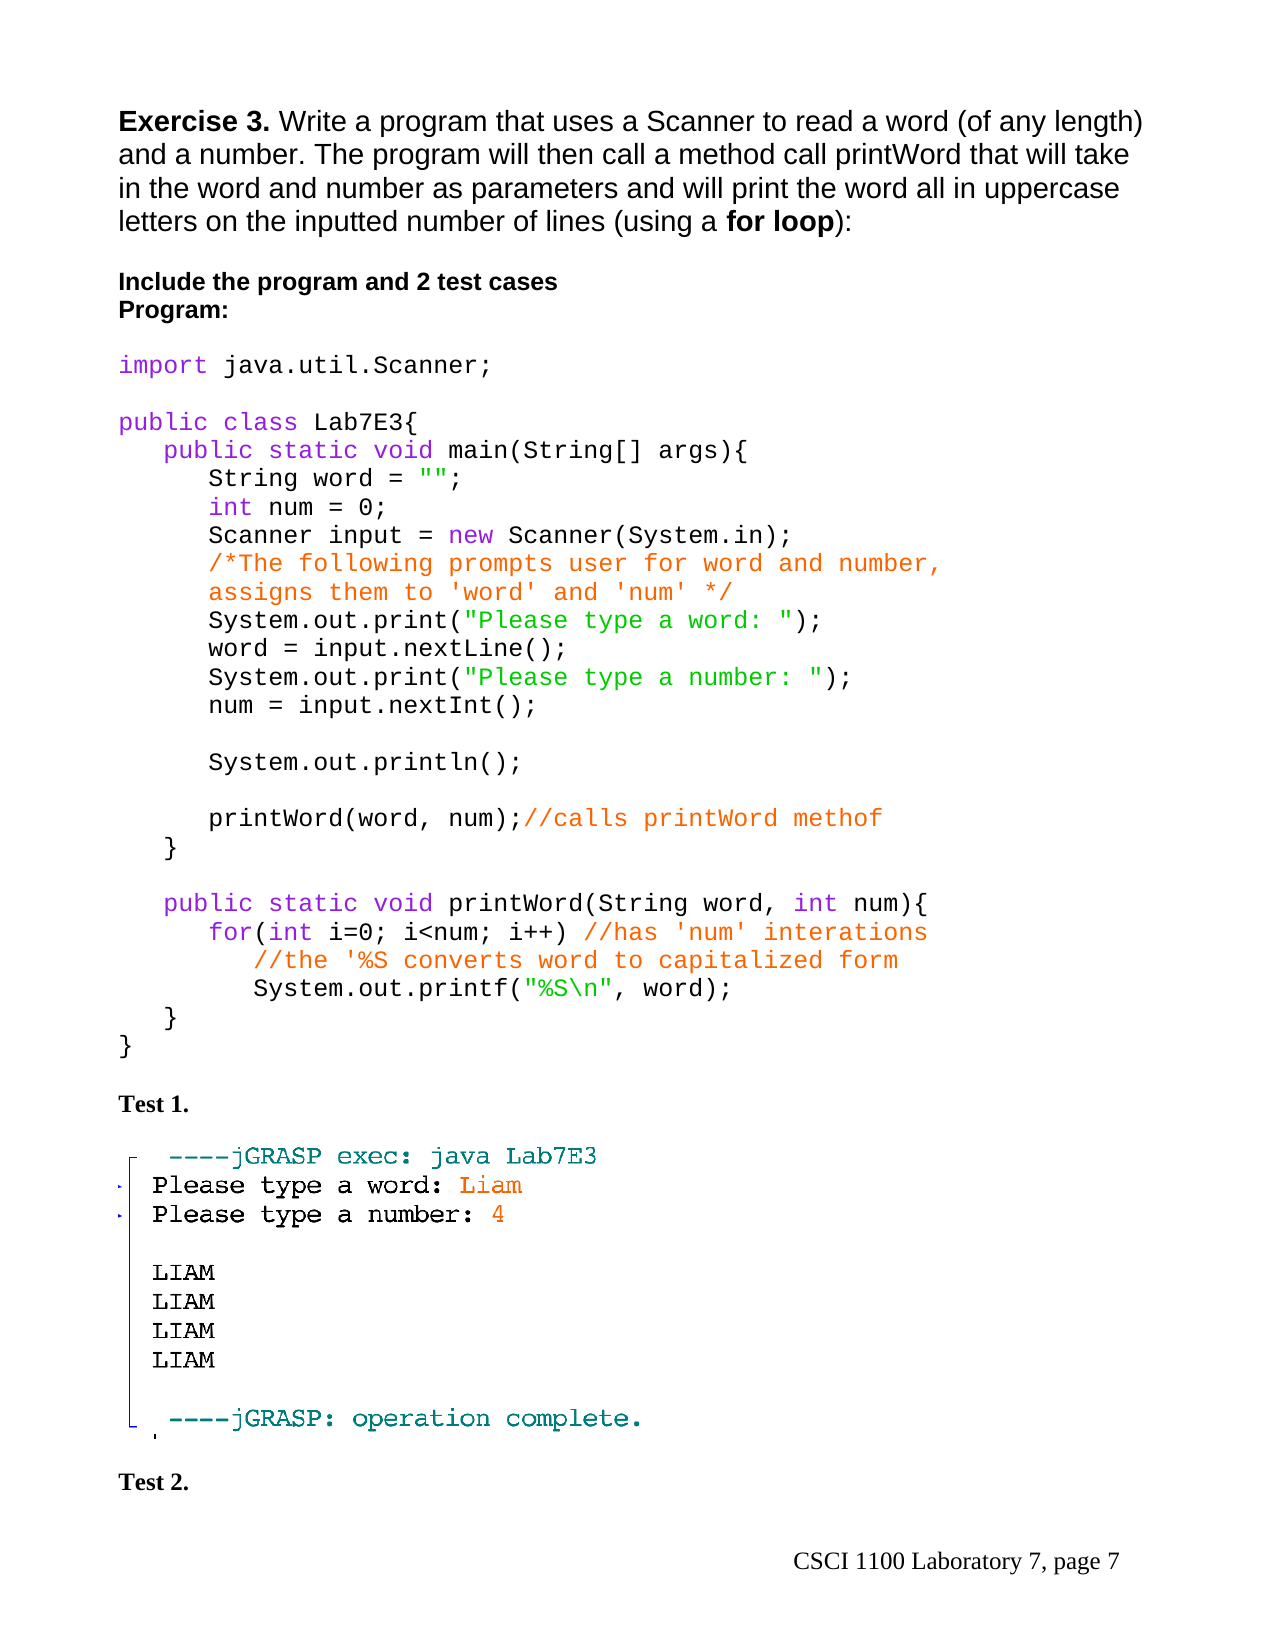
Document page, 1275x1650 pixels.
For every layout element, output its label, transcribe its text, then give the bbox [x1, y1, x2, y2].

text Exercise 3. Write a program that uses a Scanner to read a word (of any length) and a number. The program will then call a method call printWord that will take in the word and number as parameters and will print the word all in uppercase letters on the inputted number of lines (using a for loop): [118, 104, 1157, 238]
text Test 1. [118, 1089, 1157, 1118]
text Program: [118, 295, 1157, 324]
text Test 2. [118, 1467, 1157, 1496]
text import java.util.Scanner; public class Lab7E3{ public static void main(String[] args){ String word = ""; int num = 0; Scanner input = new Scanner(System.in); /*The following prompts user for word and number, assigns them to 'word' and 'num' */ System.out.print("Please type a word: "); word = input.nextLine(); System.out.print("Please type a number: "); num = input.nextInt(); System.out.println(); printWord(word, num);//calls printWord methof } public static void printWord(String word, int num){ for(int i=0; i<num; i++) //has 'num' interations //the '%S converts word to capitalized form System.out.printf("%S\n", word); } } [118, 352, 1157, 1089]
text Include the program and 2 test cases [118, 267, 1157, 295]
picture [118, 1147, 664, 1439]
